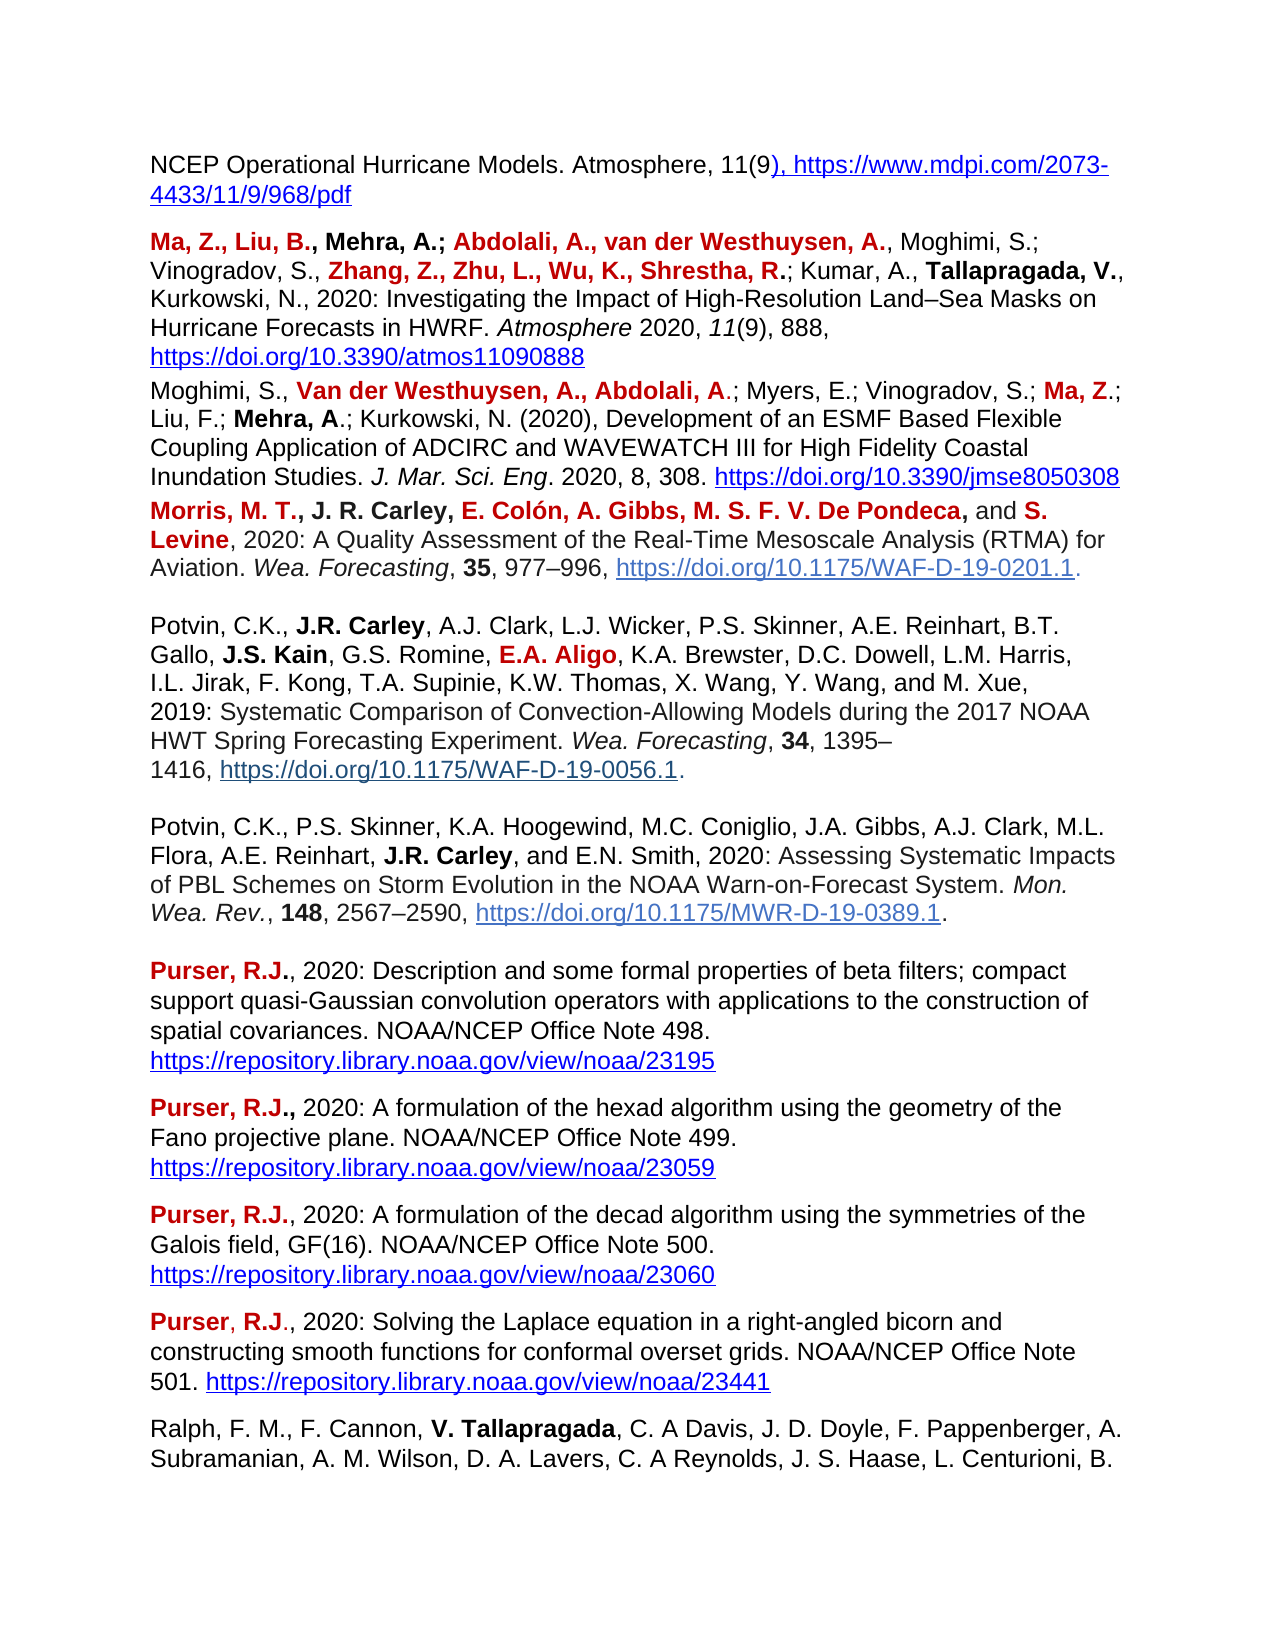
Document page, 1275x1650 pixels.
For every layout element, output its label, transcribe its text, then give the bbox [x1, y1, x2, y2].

text Purser, R.J., 2020: Description and some formal properties of beta filters; compact support quasi-Gaussian convolution operators with applications to the construction of spatial covariances. NOAA/NCEP Office Note 498. https://repository.library.noaa.gov/view/noaa/23195 [150, 956, 1125, 1075]
text Purser, R.J., 2020: A formulation of the decad algorithm using the symmetries of the Galois field, GF(16). NOAA/NCEP Office Note 500. https://repository.library.noaa.gov/view/noaa/23060 [150, 1200, 1125, 1289]
text Potvin, C.K., J.R. Carley, A.J. Clark, L.J. Wicker, P.S. Skinner, A.E. Reinhart, B.T. Gallo, J.S. Kain, G.S. Romine, E.A. Aligo, K.A. Brewster, D.C. Dowell, L.M. Harris, [150, 611, 1125, 668]
text Purser, R.J., 2020: A formulation of the hexad algorithm using the geometry of the Fano projective plane. NOAA/NCEP Office Note 499. https://repository.library.noaa.gov/view/noaa/23059 [150, 1093, 1125, 1182]
text Morris, M. T., J. R. Carley, E. Colón, A. Gibbs, M. S. F. V. De Pondeca, and S. Levine, 2020: A Quality Assessment of the Real-Time Mesoscale Analysis (RTMA) for Aviation. Wea. Forecasting, 35, 977–996, https://doi.org/10.1175/WAF-D-19-0201.1. [150, 496, 1125, 582]
text Potvin, C.K., P.S. Skinner, K.A. Hoogewind, M.C. Coniglio, J.A. Gibbs, A.J. Clark, M.L. Flora, A.E. Reinhart, J.R. Carley, and E.N. Smith, 2020: Assessing Systematic Impacts of PBL Schemes on Storm Evolution in the NOAA Warn-on-Forecast System. Mon. Wea. Rev., 148, 2567–2590, https://doi.org/10.1175/MWR-D-19-0389.1. [150, 812, 1125, 927]
text Purser, R.J., 2020: Solving the Laplace equation in a right-angled bicorn and constructing smooth functions for conformal overset grids. NOAA/NCEP Office Note 501. https://repository.library.noaa.gov/view/noaa/23441 [150, 1307, 1125, 1396]
text Moghimi, S., Van der Westhuysen, A., Abdolali, A.; Myers, E.; Vinogradov, S.; Ma, Z.; Liu, F.; Mehra, A.; Kurkowski, N. (2020), Development of an ESMF Based Flexible Coupling Application of ADCIRC and WAVEWATCH III for High Fidelity Coastal Inundation Studies. J. Mar. Sci. Eng. 2020, 8, 308. https://doi.org/10.3390/jmse8050308 [150, 376, 1125, 491]
text I.L. Jirak, F. Kong, T.A. Supinie, K.W. Thomas, X. Wang, Y. Wang, and M. Xue, 2019: Systematic Comparison of Convection-Allowing Models during the 2017 NOAA HWT Spring Forecasting Experiment. Wea. Forecasting, 34, 1395–1416, https://doi.org/10.1175/WAF-D-19-0056.1. [150, 668, 1125, 783]
